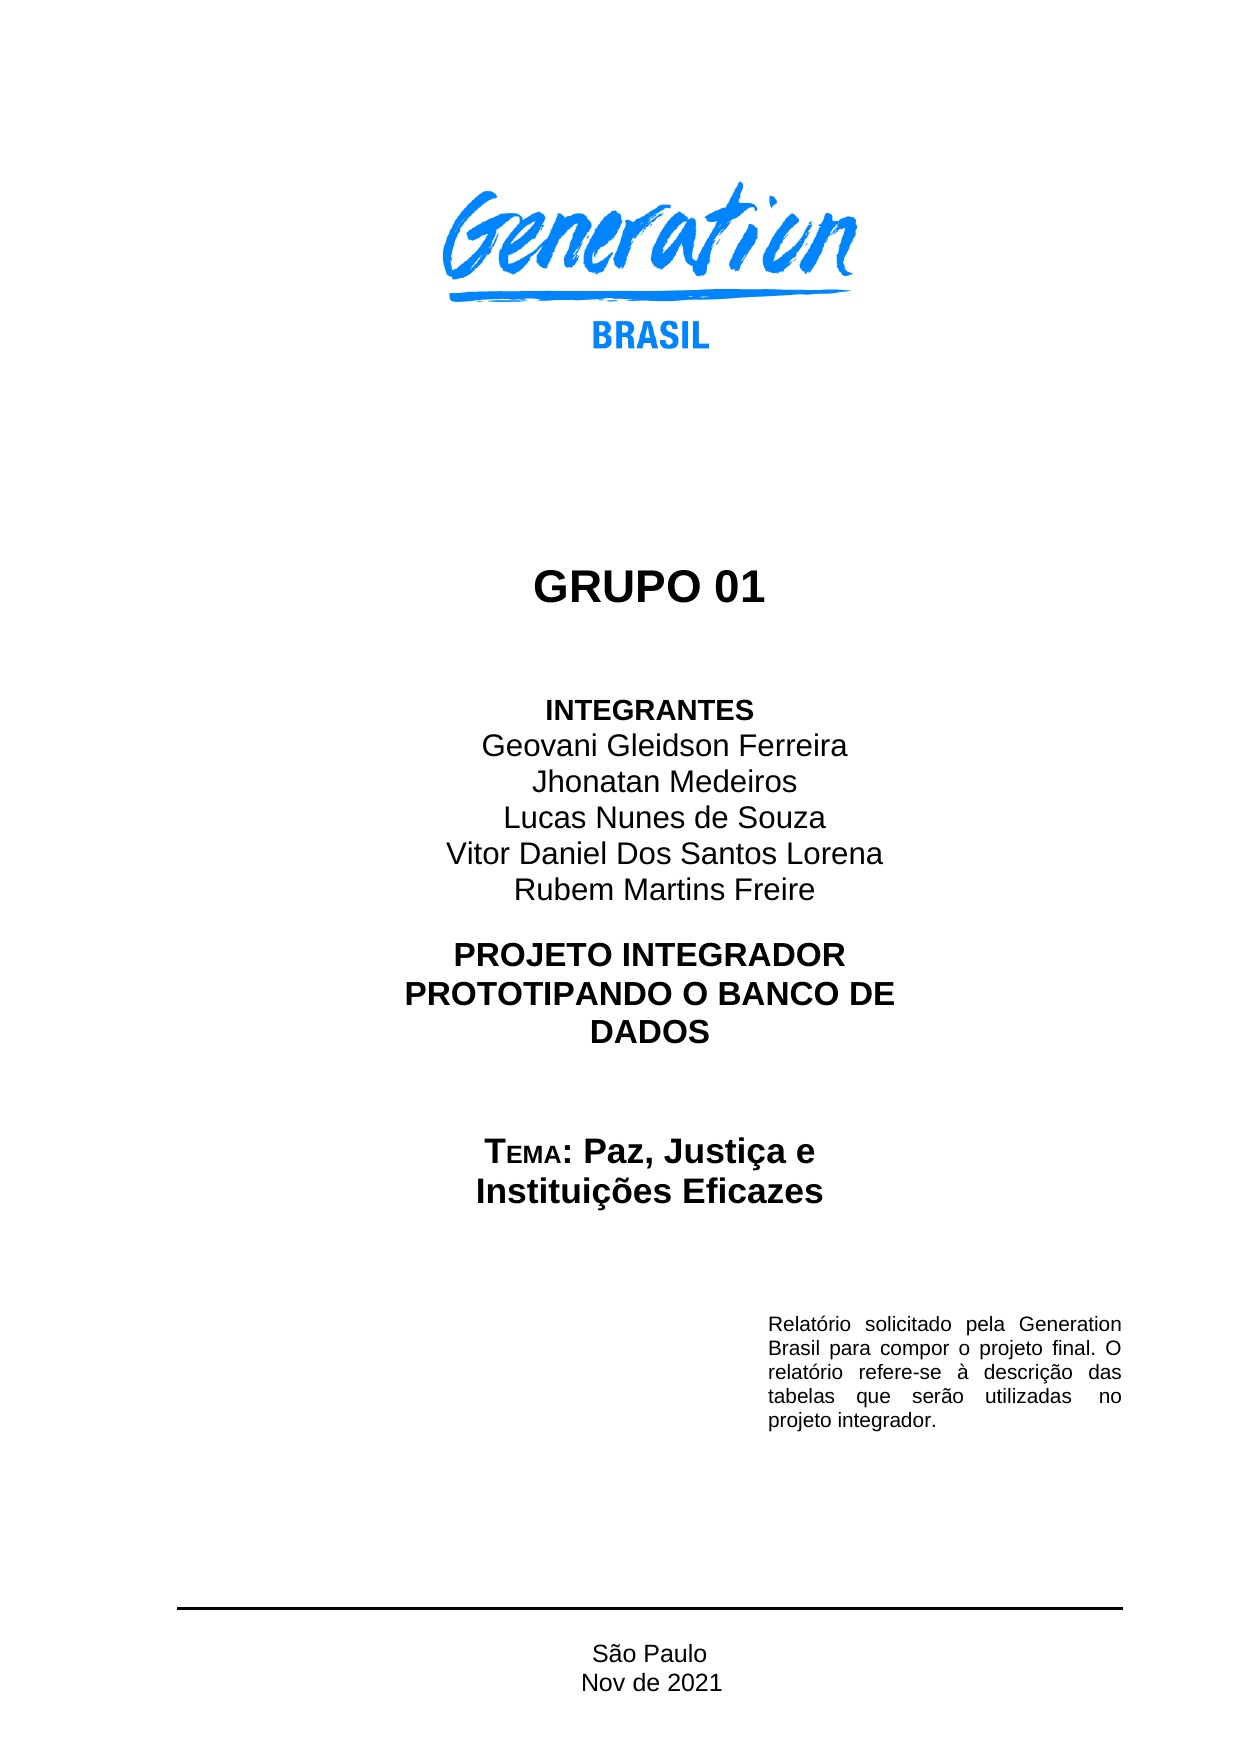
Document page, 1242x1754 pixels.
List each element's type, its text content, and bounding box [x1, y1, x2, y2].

text Geovani Gleidson Ferreira [148, 727, 1181, 763]
text Relatório solicitado pela Generation Brasil para compor o projeto final. O relatório refere-se à descrição das tabelas que serão utilizadas no projeto integrador. [768, 1312, 1122, 1432]
picture [441, 180, 858, 349]
text PROJETO INTEGRADOR PROTOTIPANDO O BANCO DE DADOS [341, 935, 958, 1051]
text INTEGRANTES [545, 693, 1181, 727]
text TEMA: Paz, Justiça e Instituições Eficazes [465, 1130, 835, 1211]
text Jhonatan Medeiros [148, 763, 1181, 799]
text Vitor Daniel Dos Santos Lorena [148, 835, 1181, 871]
text Rubem Martins Freire [148, 871, 1181, 907]
text Lucas Nunes de Souza [148, 799, 1181, 835]
subtitle GRUPO 01 [534, 559, 1181, 612]
